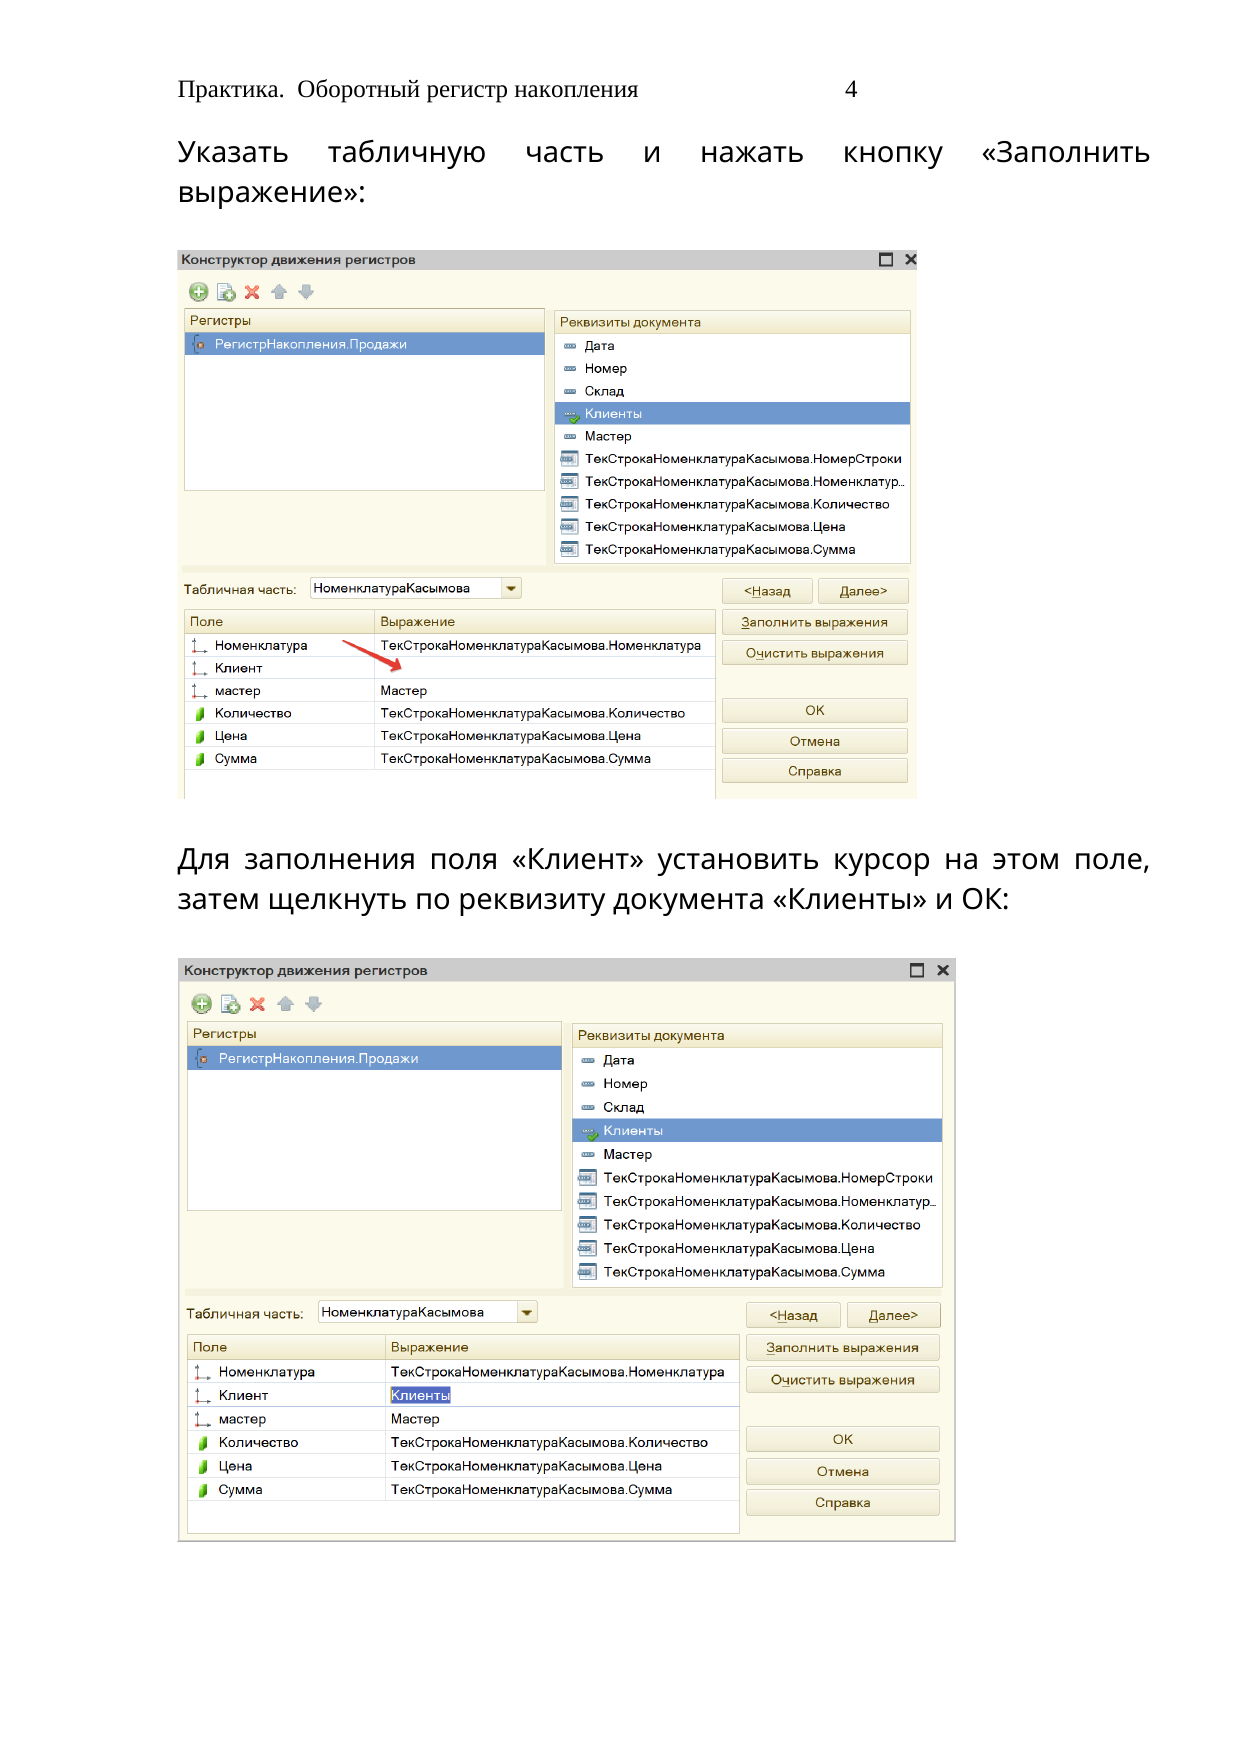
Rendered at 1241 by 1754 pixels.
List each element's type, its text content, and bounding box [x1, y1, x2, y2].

picture [177, 250, 917, 799]
picture [177, 957, 956, 1542]
text Для заполнения поля «Клиент» установить курсор на этом поле, затем щелкнуть по реквизиту документа «Клиенты» и ОК: [177, 838, 1152, 918]
text Указать табличную часть и нажать кнопку «Заполнить выражение»: [177, 131, 1152, 211]
